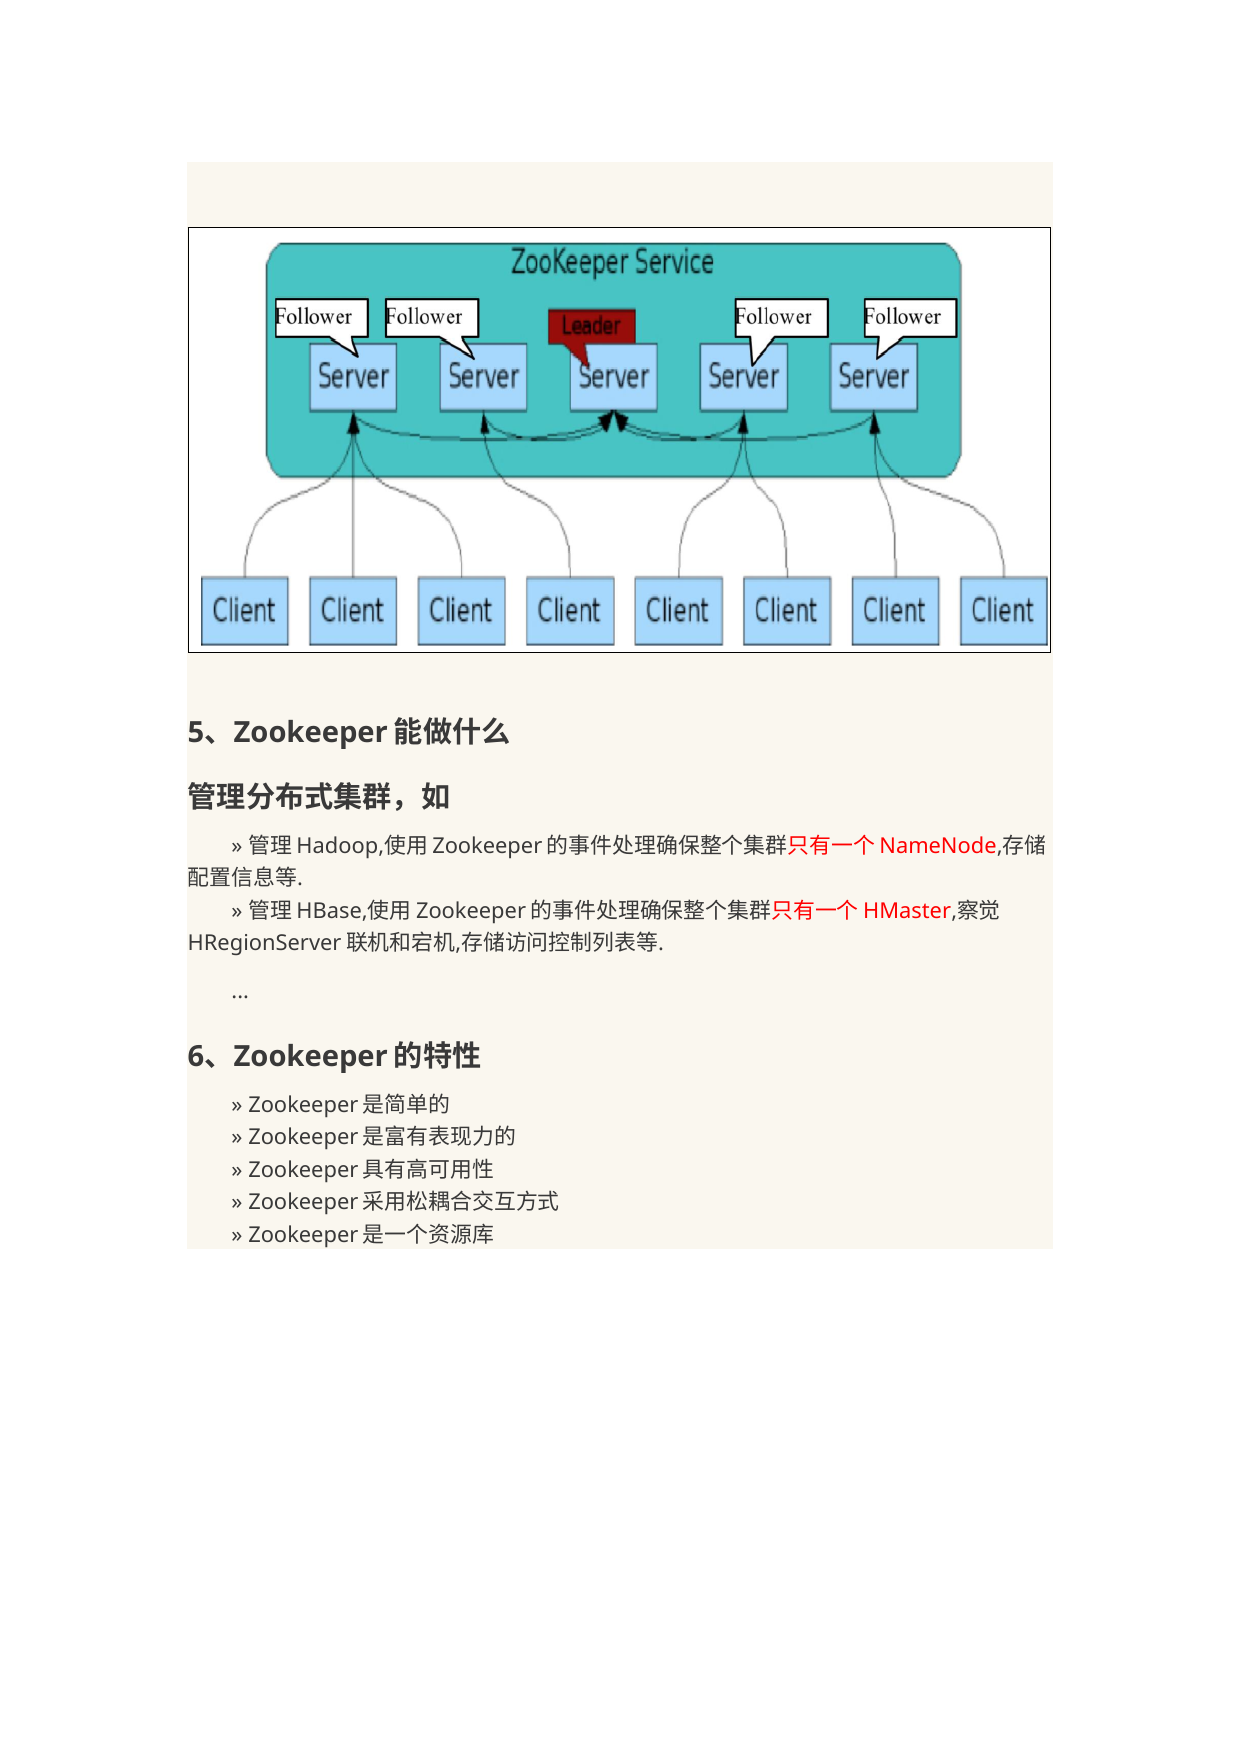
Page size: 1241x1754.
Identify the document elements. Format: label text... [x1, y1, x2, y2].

picture [189, 228, 1050, 652]
text ... [187, 973, 1053, 1006]
text » 管理Hadoop,使用Zookeeper的事件处理确保整个集群只有一个NameNode,存储配置信息等. » 管理HBase,使用Zookeeper的事件处理确保整个集群只有一个HMaster,察觉HRegionServer联机和宕机,存储访问控制列表等. [187, 828, 1053, 958]
text 管理分布式集群，如 [187, 763, 1053, 828]
text 6、Zookeeper的特性 [187, 1021, 1053, 1086]
text 5、Zookeeper能做什么 [187, 698, 1053, 763]
text » Zookeeper是简单的 » Zookeeper是富有表现力的 » Zookeeper具有高可用性 » Zookeeper采用松耦合交互方式 » Zookeeper是一个资源库 [187, 1086, 1053, 1249]
